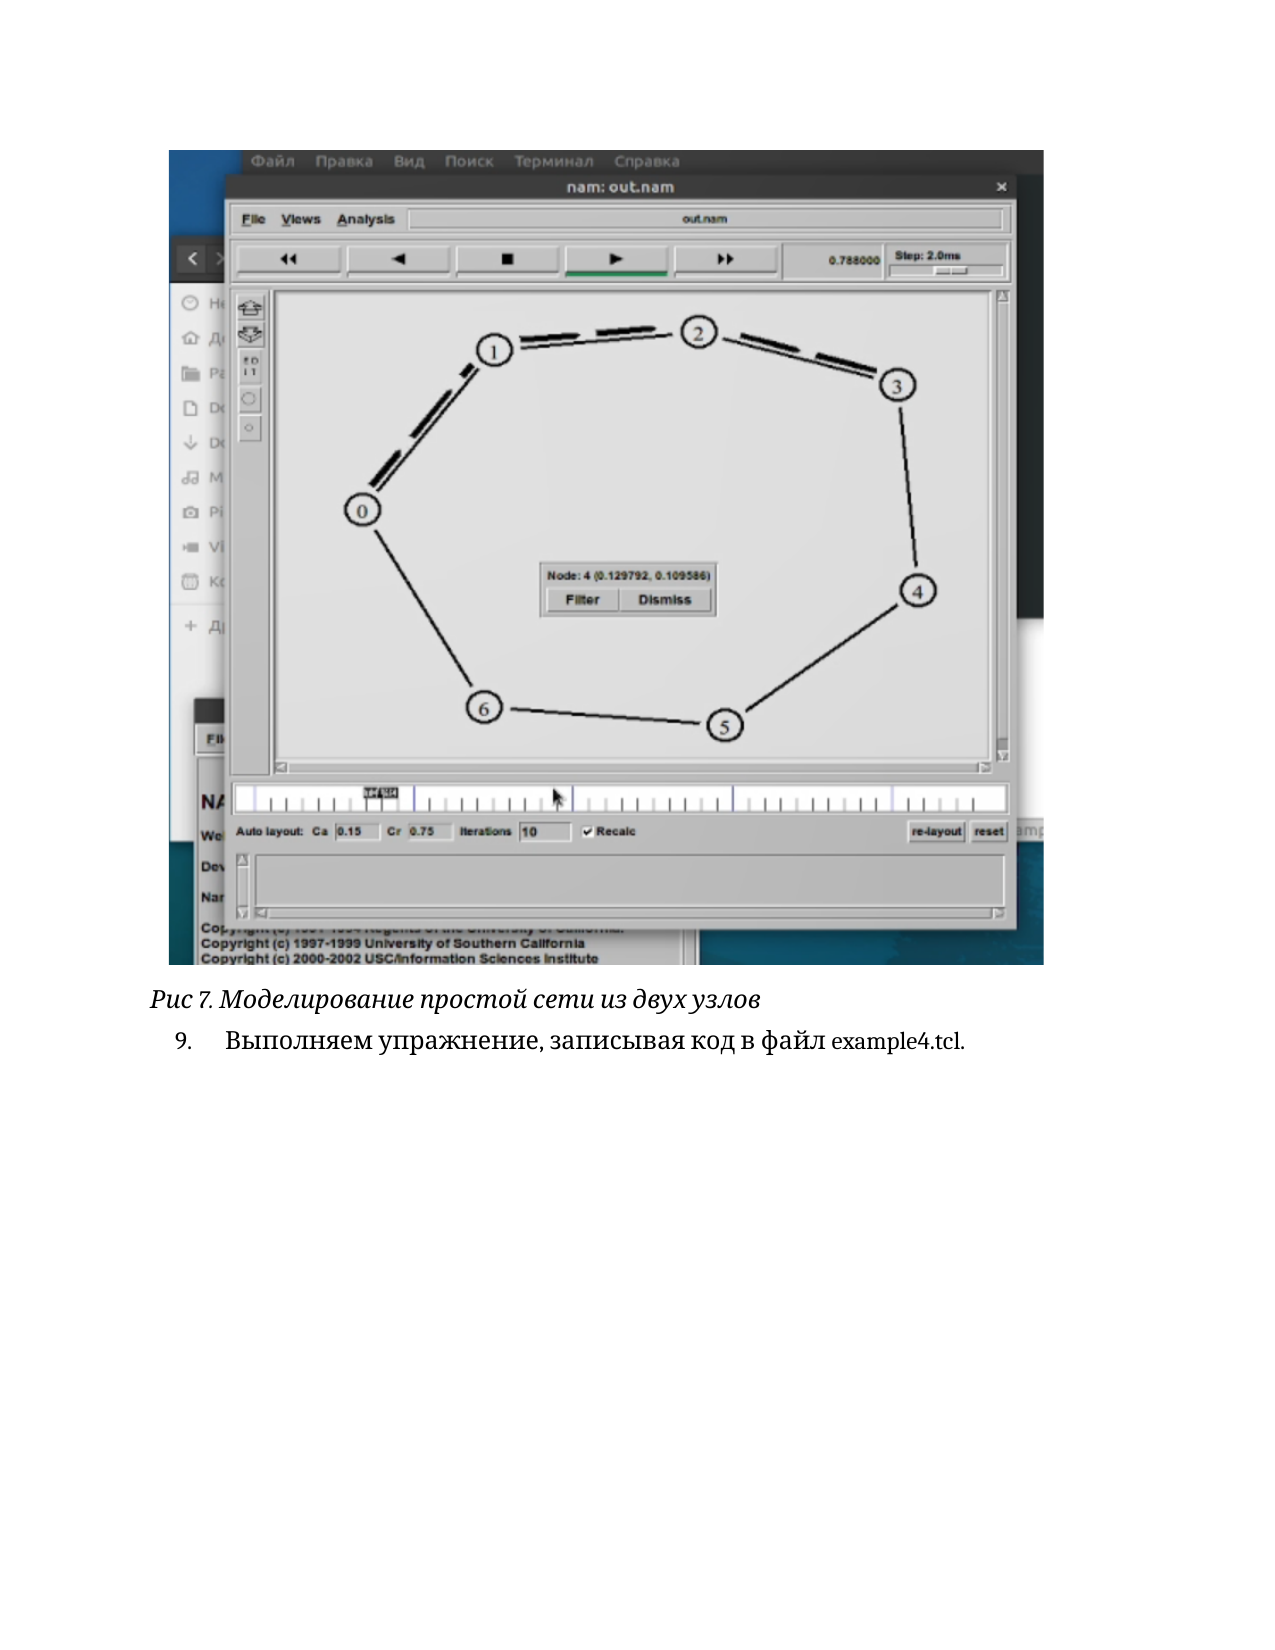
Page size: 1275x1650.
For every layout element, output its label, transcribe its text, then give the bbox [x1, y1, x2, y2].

list Выполняем упражнение, записывая код в файл example4.tcl. [175, 1027, 1125, 1056]
text Рис 7. Моделирование простой сети из двух узлов [150, 986, 1125, 1014]
picture [168, 150, 1044, 965]
